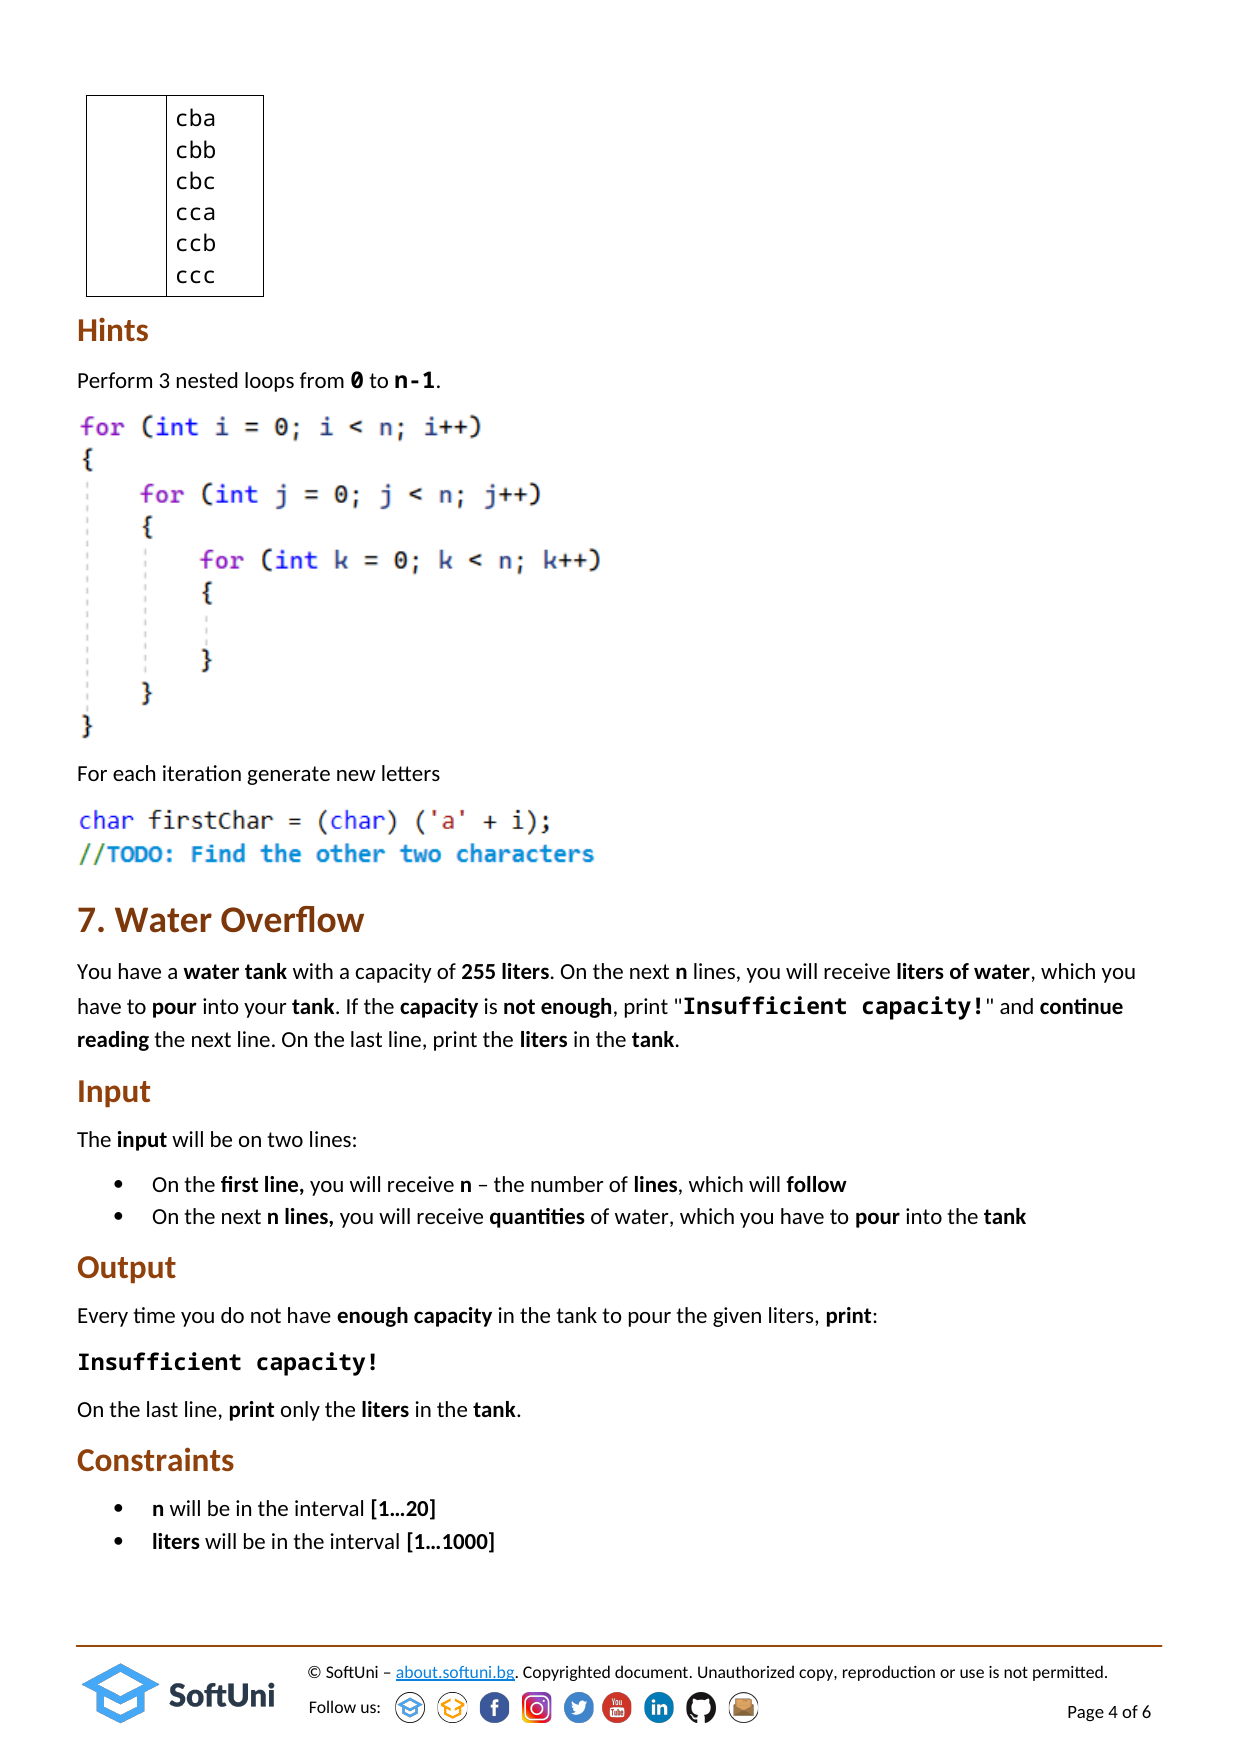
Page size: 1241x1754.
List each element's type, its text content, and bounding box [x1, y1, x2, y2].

text On the last line, print only the liters in the tank. [77, 1395, 1163, 1423]
picture [395, 1692, 425, 1723]
text The input will be on two lines: [77, 1125, 1163, 1153]
picture [75, 1658, 281, 1729]
picture [76, 412, 605, 743]
picture [665, 1692, 674, 1701]
subtitle Water Overflow [77, 896, 1163, 942]
text Every time you do not have enough capacity in the tank to pour the given liters, print: [77, 1302, 1163, 1330]
picture [522, 1692, 552, 1723]
picture [76, 803, 599, 871]
text Insufficient capacity! [77, 1346, 1163, 1378]
text You have a water tank with a capacity of 255 liters. On the next n lines, you will receive liters of water, which you have to pour into your tank. If the capacity is not enough, print "Insufficient capacity!" and continue reading the next line. On the last line, print the liters in the tank. [77, 957, 1163, 1053]
text Perform 3 nested loops from 0 to n-1. [77, 364, 1163, 396]
picture [437, 1692, 468, 1723]
picture [644, 1692, 653, 1701]
subtitle Hints [77, 309, 1163, 350]
picture [564, 1692, 594, 1723]
list On the first line, you will receive n – the number of lines, which will follow [114, 1170, 1163, 1198]
subtitle Input [77, 1070, 1163, 1111]
table_cell 3 [87, 96, 166, 296]
subtitle Output [77, 1247, 1163, 1287]
picture [644, 1714, 653, 1723]
picture [602, 1692, 632, 1723]
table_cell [167, 96, 263, 296]
picture [479, 1692, 510, 1723]
list On the next n lines, you will receive quantities of water, which you have to pour into the tank [114, 1202, 1163, 1230]
text For each iteration generate new letters [77, 759, 1163, 787]
picture [728, 1692, 759, 1723]
list liters will be in the interval [1…1000] [114, 1527, 1163, 1555]
subtitle Constraints [77, 1439, 1163, 1480]
list n will be in the interval [1…20] [114, 1494, 1163, 1523]
picture [665, 1714, 674, 1723]
picture [686, 1692, 716, 1723]
picture [658, 1705, 667, 1714]
